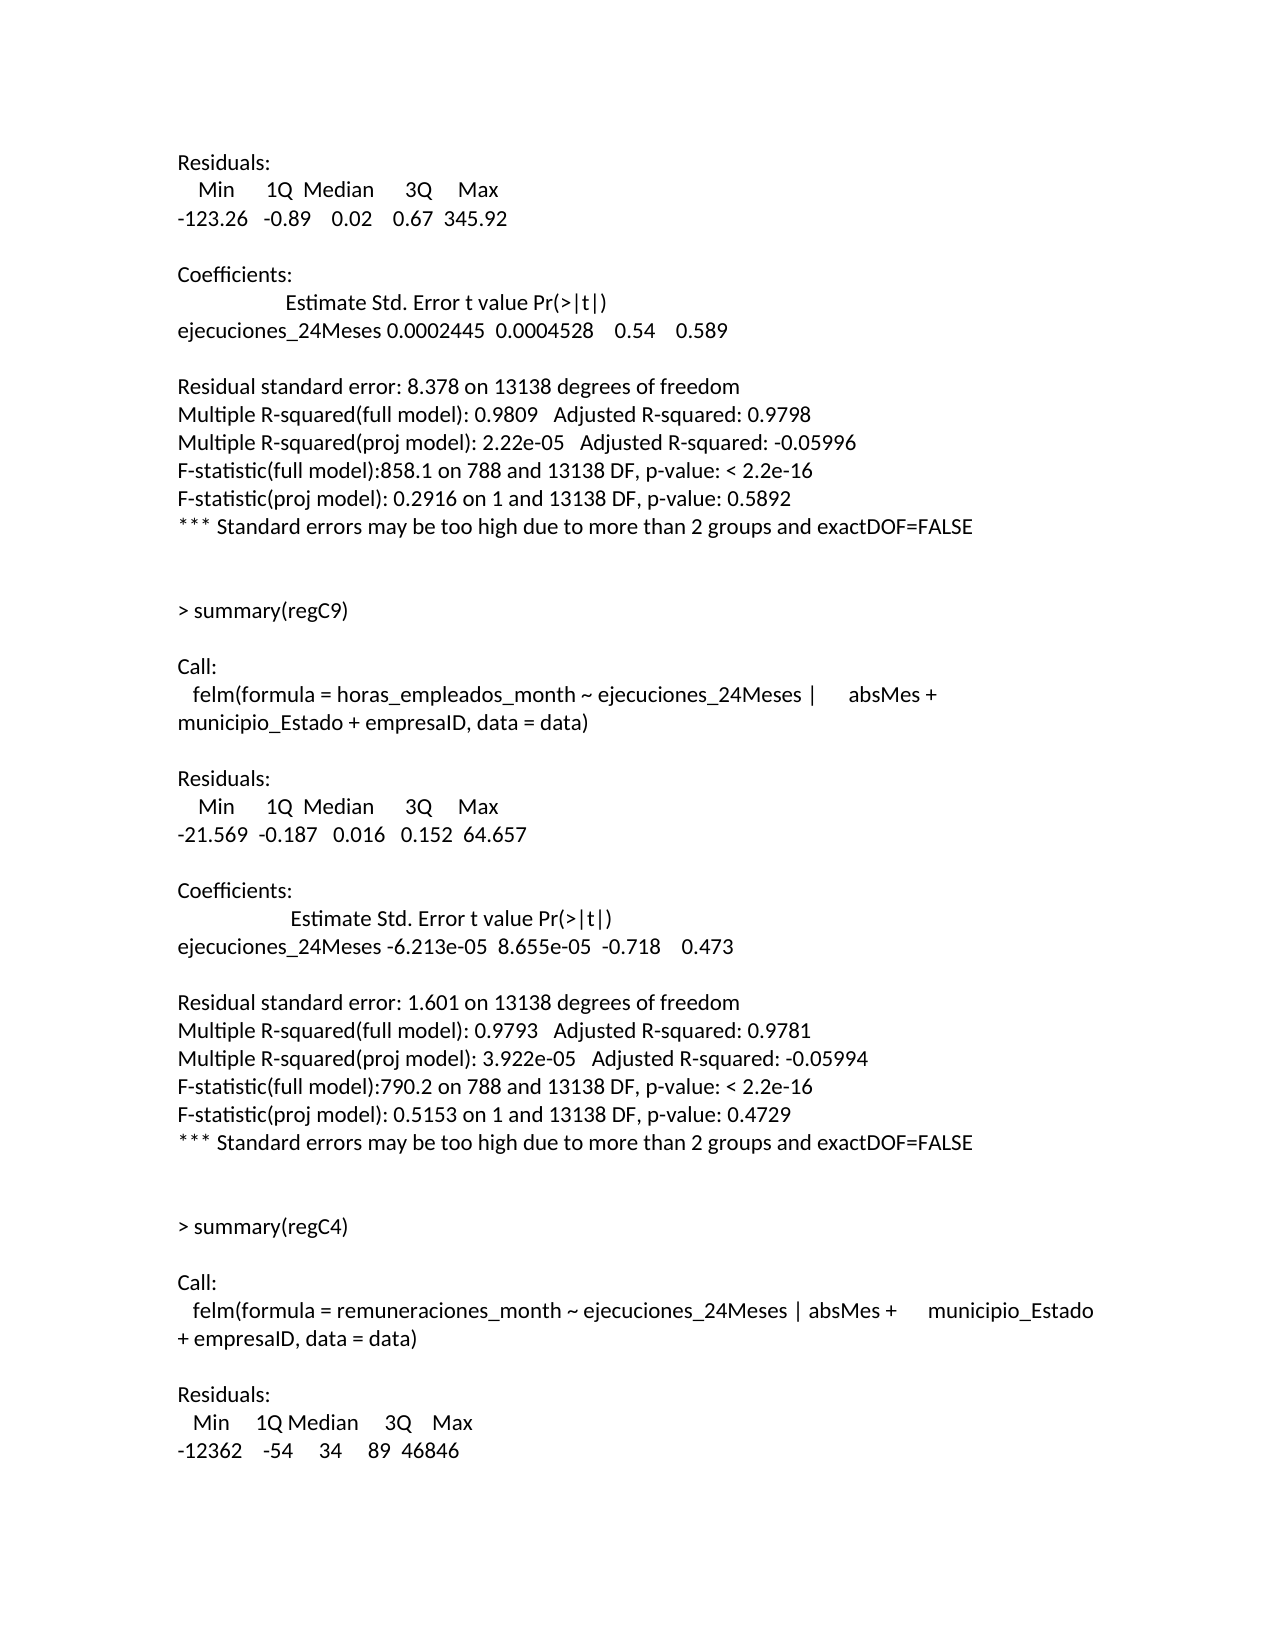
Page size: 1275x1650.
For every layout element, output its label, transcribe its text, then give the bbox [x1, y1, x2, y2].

text Estimate Std. Error t value Pr(>|t|) [177, 288, 1098, 316]
text Call: [177, 1268, 1098, 1296]
text F-statistic(proj model): 0.5153 on 1 and 13138 DF, p-value: 0.4729 [177, 1100, 1098, 1128]
text ejecuciones_24Meses -6.213e-05 8.655e-05 -0.718 0.473 [177, 932, 1098, 960]
text Residuals: [177, 764, 1098, 792]
text Coefficients: [177, 260, 1098, 288]
text F-statistic(full model):858.1 on 788 and 13138 DF, p-value: < 2.2e-16 [177, 456, 1098, 484]
text Estimate Std. Error t value Pr(>|t|) [177, 904, 1098, 932]
text Multiple R-squared(proj model): 3.922e-05 Adjusted R-squared: -0.05994 [177, 1044, 1098, 1072]
text F-statistic(proj model): 0.2916 on 1 and 13138 DF, p-value: 0.5892 [177, 484, 1098, 512]
text Min 1Q Median 3Q Max [177, 176, 1098, 204]
text > summary(regC9) [177, 596, 1098, 624]
text Residuals: [177, 148, 1098, 176]
text ejecuciones_24Meses 0.0002445 0.0004528 0.54 0.589 [177, 316, 1098, 344]
text Multiple R-squared(proj model): 2.22e-05 Adjusted R-squared: -0.05996 [177, 428, 1098, 456]
text Coefficients: [177, 876, 1098, 904]
text *** Standard errors may be too high due to more than 2 groups and exactDOF=FALSE [177, 1128, 1098, 1156]
text Residual standard error: 8.378 on 13138 degrees of freedom [177, 372, 1098, 400]
text *** Standard errors may be too high due to more than 2 groups and exactDOF=FALSE [177, 512, 1098, 540]
text Min 1Q Median 3Q Max [177, 1408, 1098, 1437]
text Multiple R-squared(full model): 0.9793 Adjusted R-squared: 0.9781 [177, 1016, 1098, 1044]
text Call: [177, 652, 1098, 680]
text -123.26 -0.89 0.02 0.67 345.92 [177, 204, 1098, 232]
text Residuals: [177, 1381, 1098, 1408]
text > summary(regC4) [177, 1212, 1098, 1240]
text Min 1Q Median 3Q Max [177, 792, 1098, 820]
text Multiple R-squared(full model): 0.9809 Adjusted R-squared: 0.9798 [177, 400, 1098, 428]
text felm(formula = remuneraciones_month ~ ejecuciones_24Meses | absMes + municipio_Estado + empresaID, data = data) [177, 1296, 1098, 1352]
text -12362 -54 34 89 46846 [177, 1437, 1098, 1464]
text felm(formula = horas_empleados_month ~ ejecuciones_24Meses | absMes + municipio_Estado + empresaID, data = data) [177, 680, 1098, 736]
text Residual standard error: 1.601 on 13138 degrees of freedom [177, 988, 1098, 1016]
text F-statistic(full model):790.2 on 788 and 13138 DF, p-value: < 2.2e-16 [177, 1072, 1098, 1100]
text -21.569 -0.187 0.016 0.152 64.657 [177, 820, 1098, 848]
